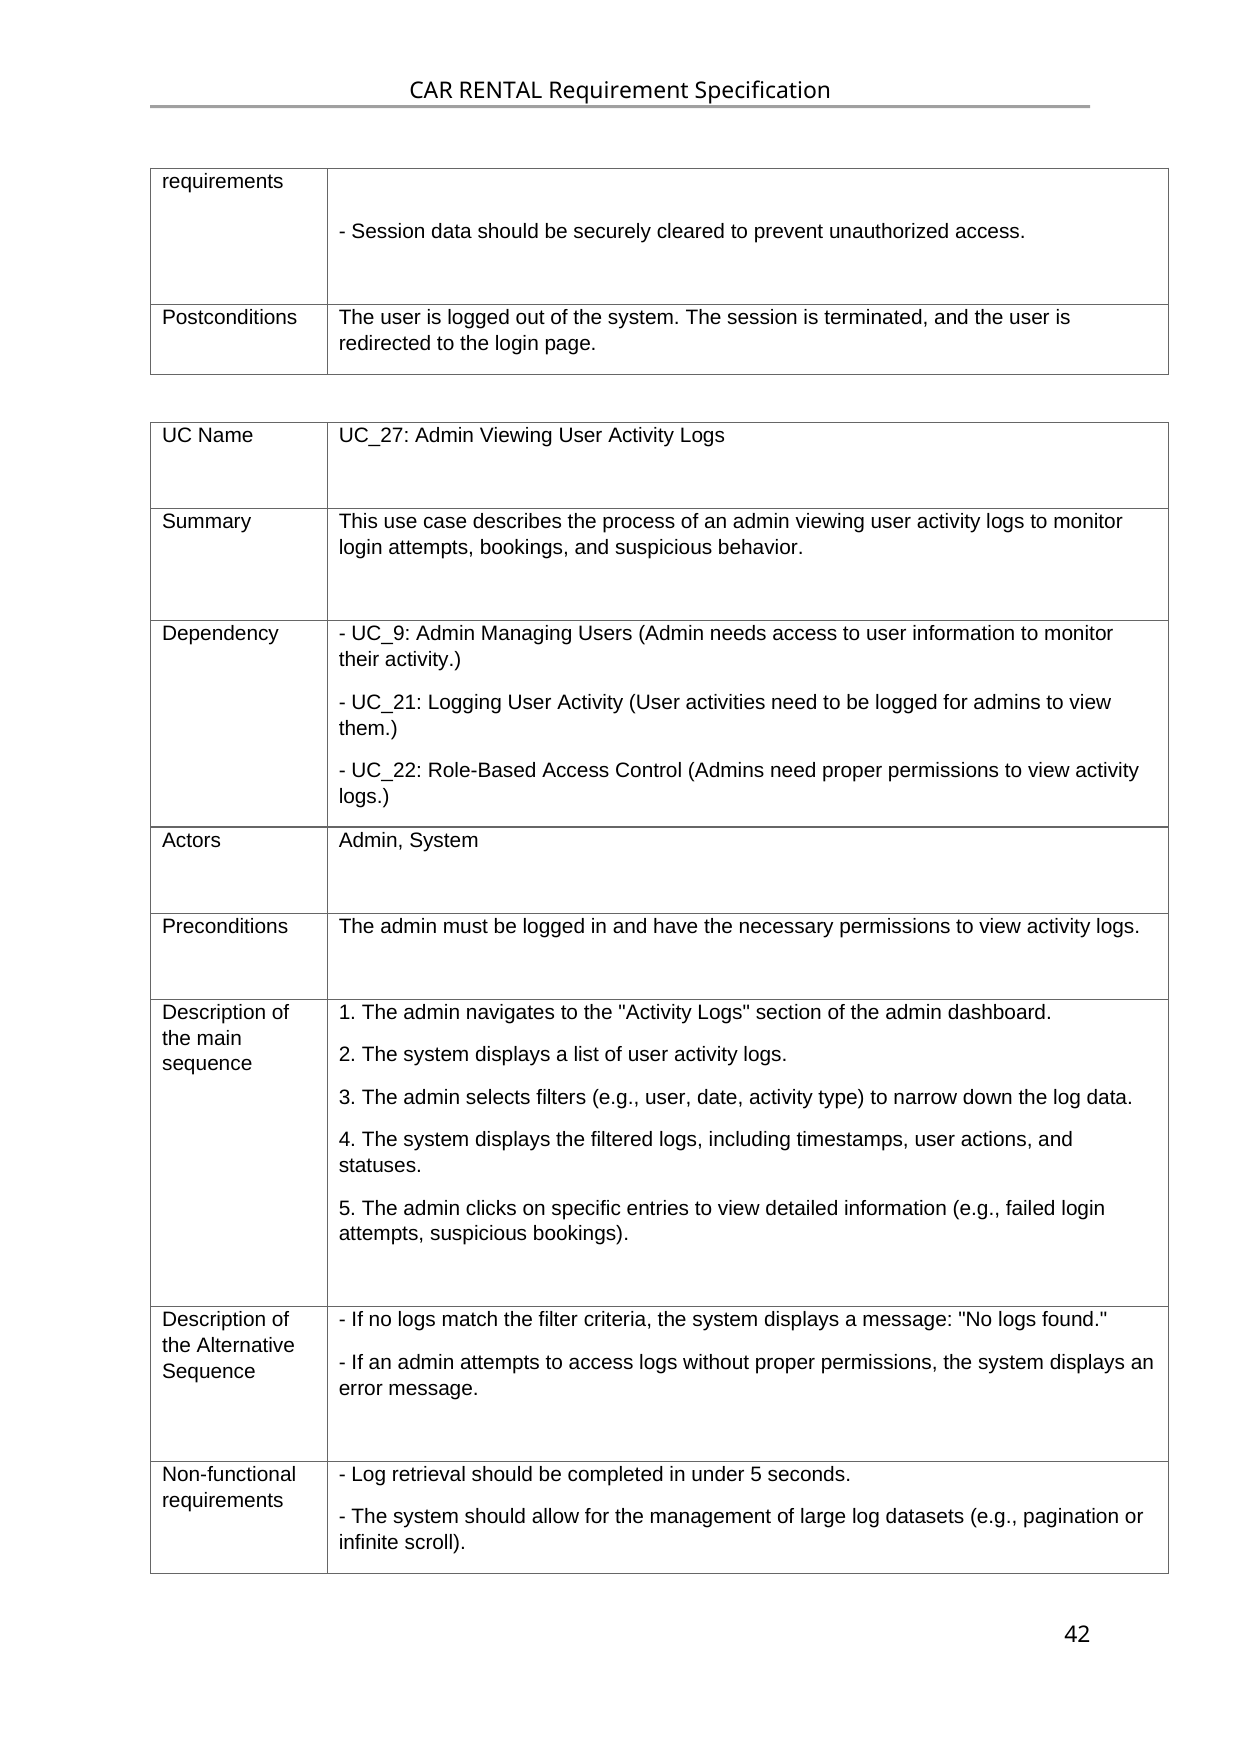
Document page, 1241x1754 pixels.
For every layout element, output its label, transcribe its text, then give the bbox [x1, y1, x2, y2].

table_cell Dependency [151, 621, 327, 826]
table_cell Admin, System [328, 828, 1168, 912]
table_header UC_27: Admin Viewing User Activity Logs [328, 423, 1168, 508]
table_cell Summary [151, 509, 327, 620]
table_cell Description of the main sequence [151, 1000, 327, 1306]
table_cell The user is logged out of the system. The session is terminated, and the user is redirected to the login page. [328, 305, 1168, 373]
table_cell - UC_9: Admin Managing Users (Admin needs access to user information to monitor their activity.) - UC_21: Logging User Activity (User activities need to be logged for admins to view them.) - UC_22: Role-Based Access Control (Admins need proper permissions to view activity logs.) [328, 621, 1168, 826]
table_cell Postconditions [151, 305, 327, 373]
table_cell Description of the Alternative Sequence [151, 1307, 327, 1461]
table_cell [151, 1462, 327, 1573]
table_cell This use case describes the process of an admin viewing user activity logs to monitor login attempts, bookings, and suspicious behavior. [328, 509, 1168, 620]
table_cell Preconditions [151, 914, 327, 998]
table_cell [151, 169, 327, 304]
table_cell 1. The admin navigates to the "Activity Logs" section of the admin dashboard. 2. The system displays a list of user activity logs. 3. The admin selects filters (e.g., user, date, activity type) to narrow down the log data. 4. The system displays the filtered logs, including timestamps, user actions, and statuses. 5. The admin clicks on specific entries to view detailed information (e.g., failed login attempts, suspicious bookings). [328, 1000, 1168, 1306]
table_cell Actors [151, 828, 327, 912]
table_cell The admin must be logged in and have the necessary permissions to view activity logs. [328, 914, 1168, 998]
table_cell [328, 169, 1168, 304]
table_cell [328, 1462, 1168, 1573]
table_cell - If no logs match the filter criteria, the system displays a message: "No logs found." - If an admin attempts to access logs without proper permissions, the system displays an error message. [328, 1307, 1168, 1461]
table_header UC Name [151, 423, 327, 508]
